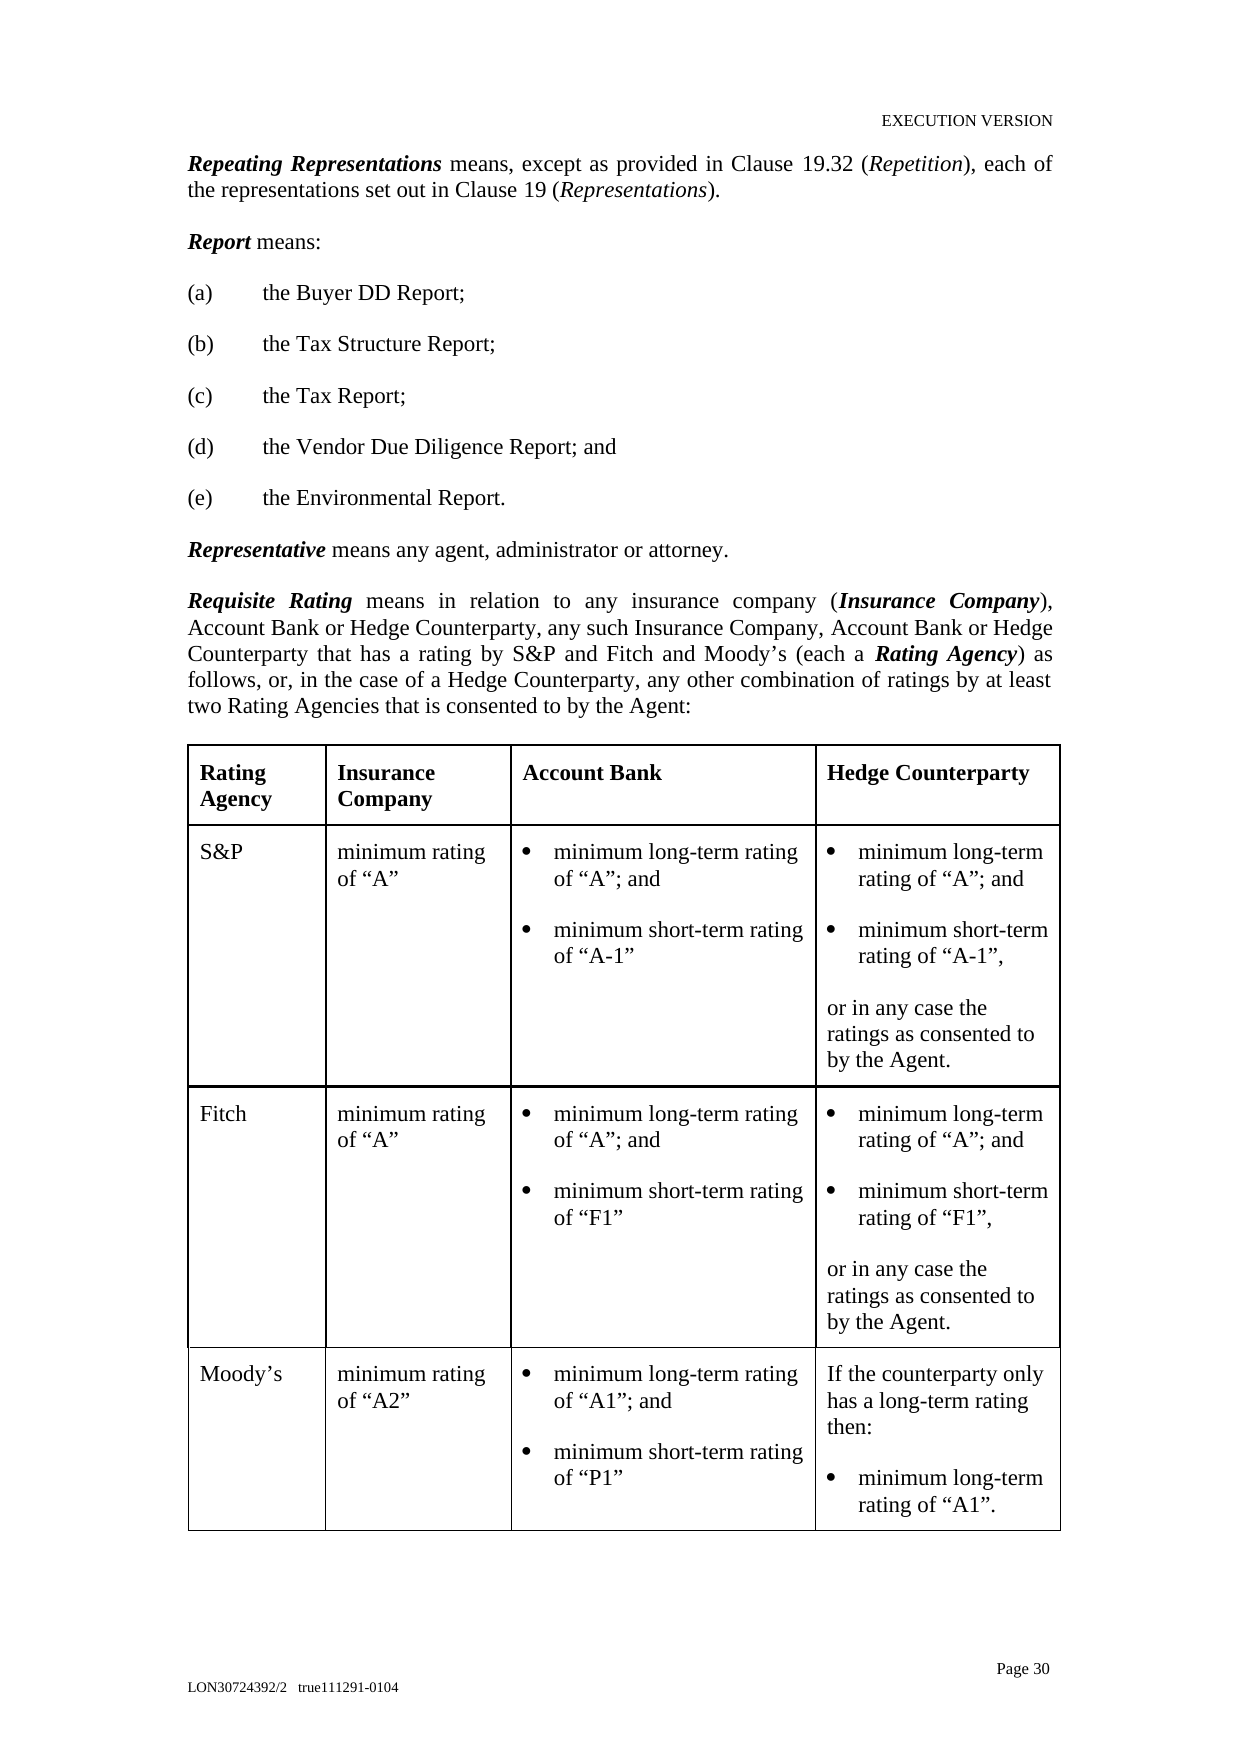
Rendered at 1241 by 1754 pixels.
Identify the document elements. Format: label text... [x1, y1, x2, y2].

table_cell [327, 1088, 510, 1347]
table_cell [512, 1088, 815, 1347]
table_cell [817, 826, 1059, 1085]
text Representative means any agent, administrator or attorney. [187, 536, 1053, 562]
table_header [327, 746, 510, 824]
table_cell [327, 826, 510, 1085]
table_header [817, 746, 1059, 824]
text Requisite Rating means in relation to any insurance company (Insurance Company), Account Bank or Hedge Counterparty, any such Insurance Company, Account Bank or Hedge Counterparty that has a rating by S&P and Fitch and Moody’s (each a Rating Agency) as follows, or, in the case of a Hedge Counterparty, any other combination of ratings by at least two Rating Agencies that is consented to by the Agent: [187, 587, 1053, 719]
text the Tax Report; [187, 382, 1053, 408]
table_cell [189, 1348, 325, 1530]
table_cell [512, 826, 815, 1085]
text the Buyer DD Report; [187, 279, 1053, 305]
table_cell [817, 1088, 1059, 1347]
text Repeating Representations means, except as provided in Clause 19.32 (Repetition), each of the representations set out in Clause 19 (Representations). [187, 150, 1053, 203]
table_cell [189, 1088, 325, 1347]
text Report means: [187, 228, 1053, 254]
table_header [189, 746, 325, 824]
text the Tax Structure Report; [187, 330, 1053, 357]
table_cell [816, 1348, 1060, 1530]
text the Vendor Due Diligence Report; and [187, 433, 1053, 459]
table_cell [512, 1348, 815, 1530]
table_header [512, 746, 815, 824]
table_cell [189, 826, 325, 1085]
text the Environmental Report. [187, 484, 1053, 511]
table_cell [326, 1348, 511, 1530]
